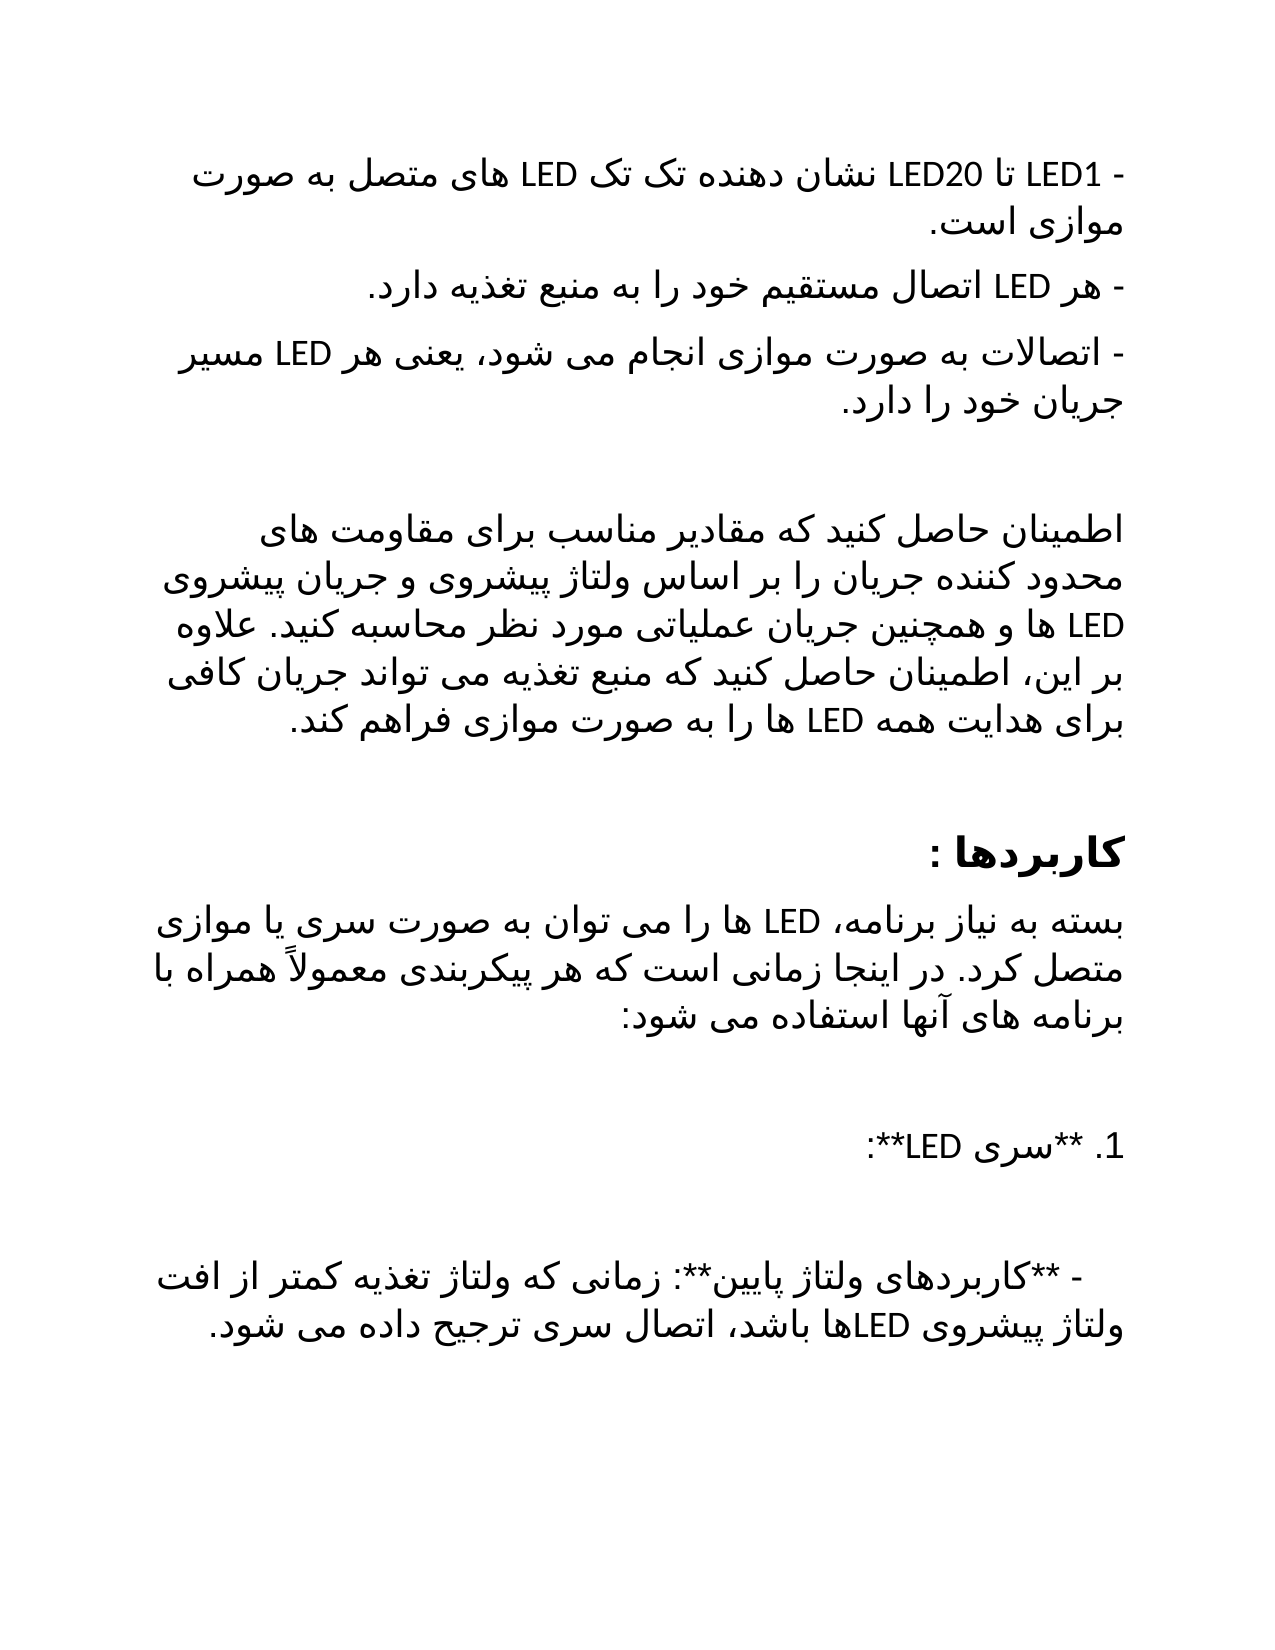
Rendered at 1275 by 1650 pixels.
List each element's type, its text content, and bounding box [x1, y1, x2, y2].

text - هر LED اتصال مستقیم خود را به منبع تغذیه دارد. [150, 262, 1125, 308]
text - **کاربردهای ولتاژ پایین**: زمانی که ولتاژ تغذیه کمتر از افت ولتاژ پیشروی LEDها باشد، اتصال سری ترجیح داده می شود. [150, 1254, 1125, 1347]
text بسته به نیاز برنامه، LED ها را می توان به صورت سری یا موازی متصل کرد. در اینجا زمانی است که هر پیکربندی معمولاً همراه با برنامه های آنها استفاده می شود: [150, 897, 1125, 1036]
text - LED1 تا LED20 نشان دهنده تک تک LED های متصل به صورت موازی است. [150, 150, 1125, 242]
text - اتصالات به صورت موازی انجام می شود، یعنی هر LED مسیر جریان خود را دارد. [150, 329, 1125, 421]
text کاربردها : [150, 829, 1125, 877]
text اطمینان حاصل کنید که مقادیر مناسب برای مقاومت های محدود کننده جریان را بر اساس ولتاژ پیشروی و جریان پیشروی LED ها و همچنین جریان عملیاتی مورد نظر محاسبه کنید. علاوه بر این، اطمینان حاصل کنید که منبع تغذیه می تواند جریان کافی برای هدایت همه LED ها را به صورت موازی فراهم کند. [150, 507, 1125, 742]
text 1. **سری LED**: [150, 1122, 1125, 1168]
